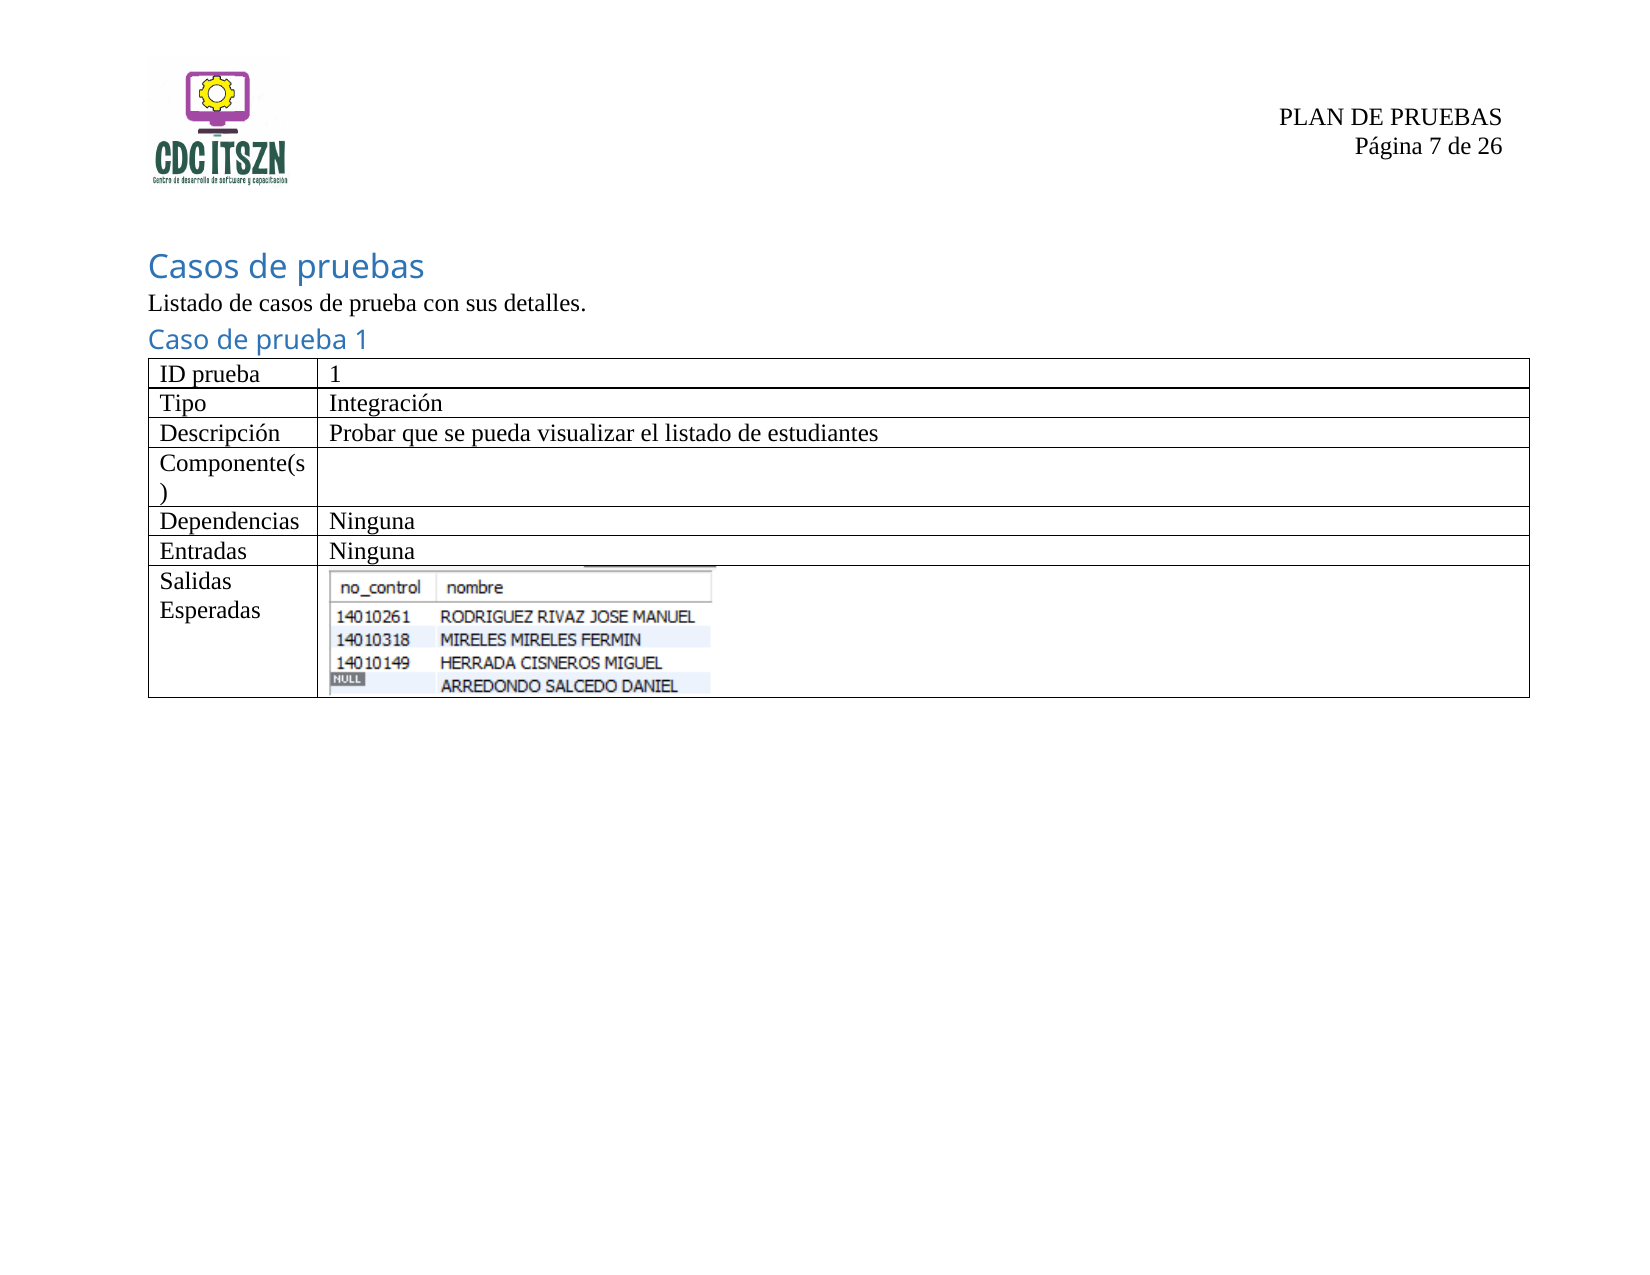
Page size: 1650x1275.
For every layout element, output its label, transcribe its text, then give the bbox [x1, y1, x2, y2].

table_cell [717, 566, 1529, 697]
text Listado de casos de prueba con sus detalles. [148, 288, 1502, 317]
table_cell Descripción [149, 418, 317, 447]
table_cell Ninguna [318, 507, 1529, 535]
table_cell Probar que se pueda visualizar el listado de estudiantes [318, 418, 1529, 447]
subtitle Caso de prueba 1 [148, 321, 1502, 358]
table_cell [318, 448, 1529, 506]
table_cell Componente(s) [149, 448, 317, 506]
table_cell Tipo [149, 389, 317, 417]
table_cell Salidas Esperadas [149, 566, 317, 697]
table_cell Integración [318, 389, 1529, 417]
picture [328, 566, 717, 697]
table_cell Entradas [149, 536, 317, 565]
table_cell Dependencias [149, 507, 317, 535]
table_header 1 [318, 359, 1529, 387]
table_cell Ninguna [318, 536, 1529, 565]
table_cell [318, 566, 328, 697]
picture [147, 56, 290, 189]
subtitle Casos de pruebas [148, 242, 1502, 288]
table_header ID prueba [149, 359, 317, 387]
